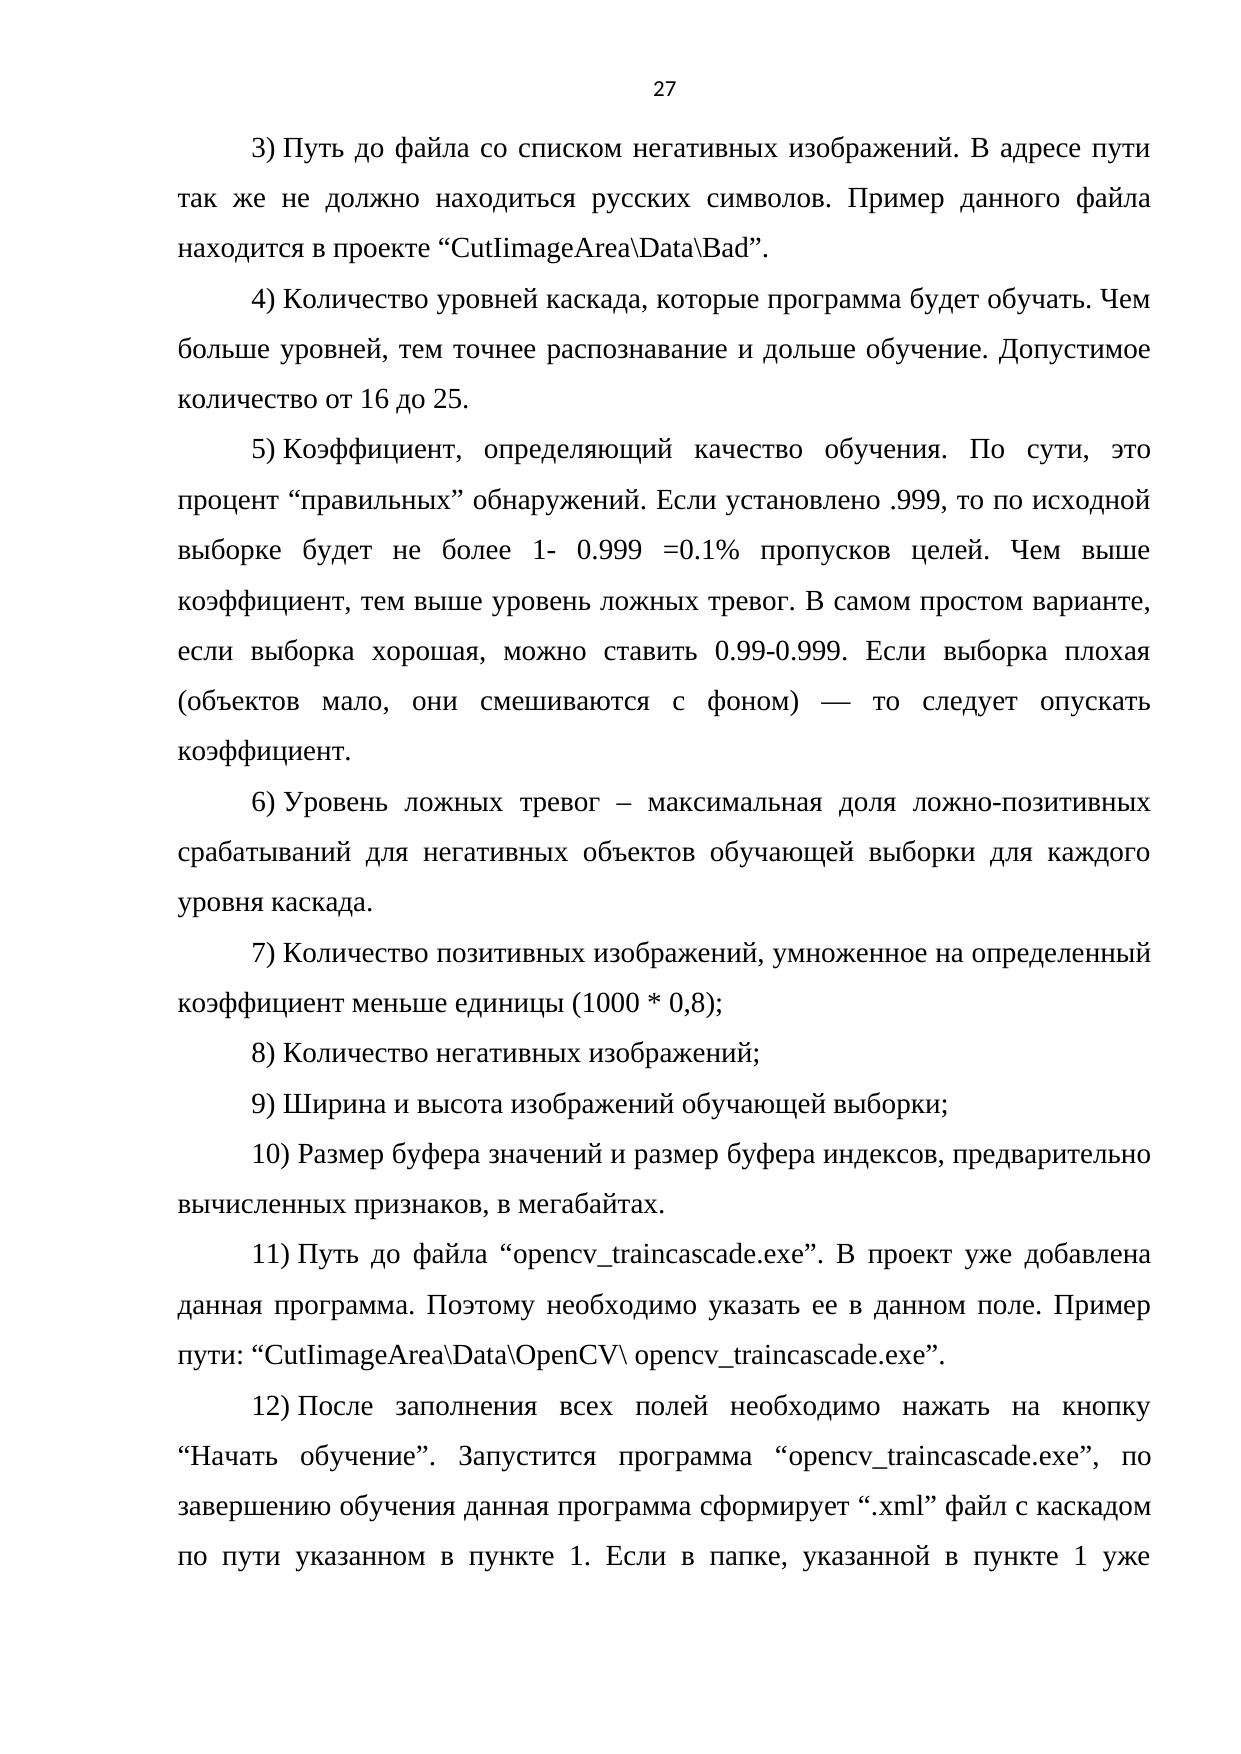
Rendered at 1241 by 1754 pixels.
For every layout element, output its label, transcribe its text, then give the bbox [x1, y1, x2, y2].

list Количество негативных изображений; [177, 1035, 1152, 1069]
list Количество позитивных изображений, умноженное на определенный коэффициент меньше единицы (1000 * 0,8); [177, 935, 1152, 1019]
list Количество уровней каскада, которые программа будет обучать. Чем больше уровней, тем точнее распознавание и дольше обучение. Допустимое количество от 16 до 25. [177, 281, 1152, 415]
list Коэффициент, определяющий качество обучения. По сути, это процент “правильных” обнаружений. Если установлено .999, то по исходной выборке будет не более 1- 0.999 =0.1% пропусков целей. Чем выше коэффициент, тем выше уровень ложных тревог. В самом простом варианте, если выборка хорошая, можно ставить 0.99-0.999. Если выборка плохая (объектов мало, они смешиваются с фоном) — то следует опускать коэффициент. [177, 432, 1152, 767]
list Путь до файла “opencv_traincascade.exe”. В проект уже добавлена данная программа. Поэтому необходимо указать ее в данном поле. Пример пути: “CutIimageArea\Data\OpenCV\ opencv_traincascade.exe”. [177, 1237, 1152, 1371]
list Путь до файла со списком негативных изображений. В адресе пути так же не должно находиться русских символов. Пример данного файла находится в проекте “CutIimageArea\Data\Bad”. [177, 130, 1152, 264]
list Ширина и высота изображений обучающей выборки; [177, 1086, 1152, 1119]
list Размер буфера значений и размер буфера индексов, предварительно вычисленных признаков, в мегабайтах. [177, 1136, 1152, 1220]
list Уровень ложных тревог – максимальная доля ложно-позитивных срабатываний для негативных объектов обучающей выборки для каждого уровня каскада. [177, 784, 1152, 918]
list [177, 1388, 1152, 1572]
